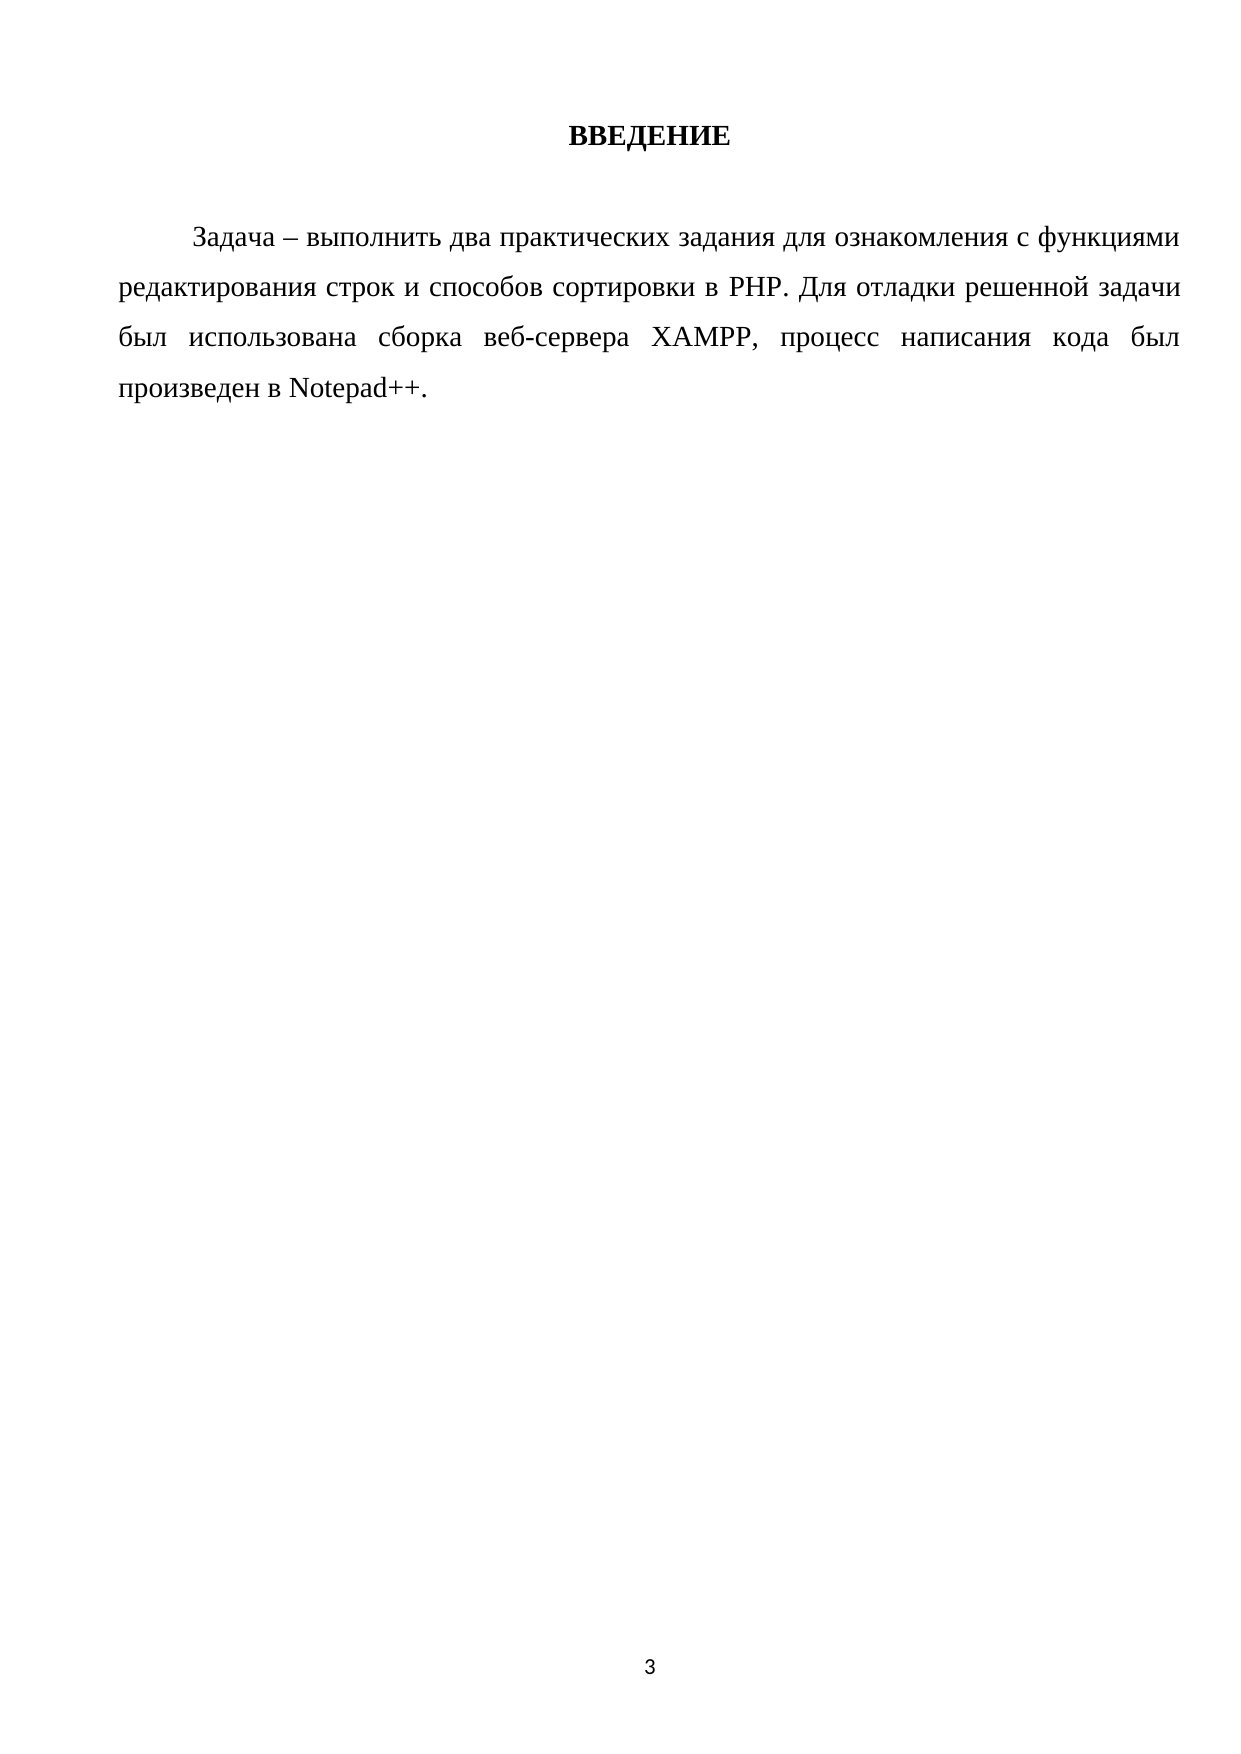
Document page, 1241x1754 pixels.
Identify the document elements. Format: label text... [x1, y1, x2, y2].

text Задача – выполнить два практических задания для ознакомления с функциями редактирования строк и способов сортировки в PHP. Для отладки решенной задачи был использована сборка веб-сервера XAMPP, процесс написания кода был произведен в Notepad++. [118, 219, 1181, 403]
subtitle ВВЕДЕНИЕ [118, 118, 1181, 152]
